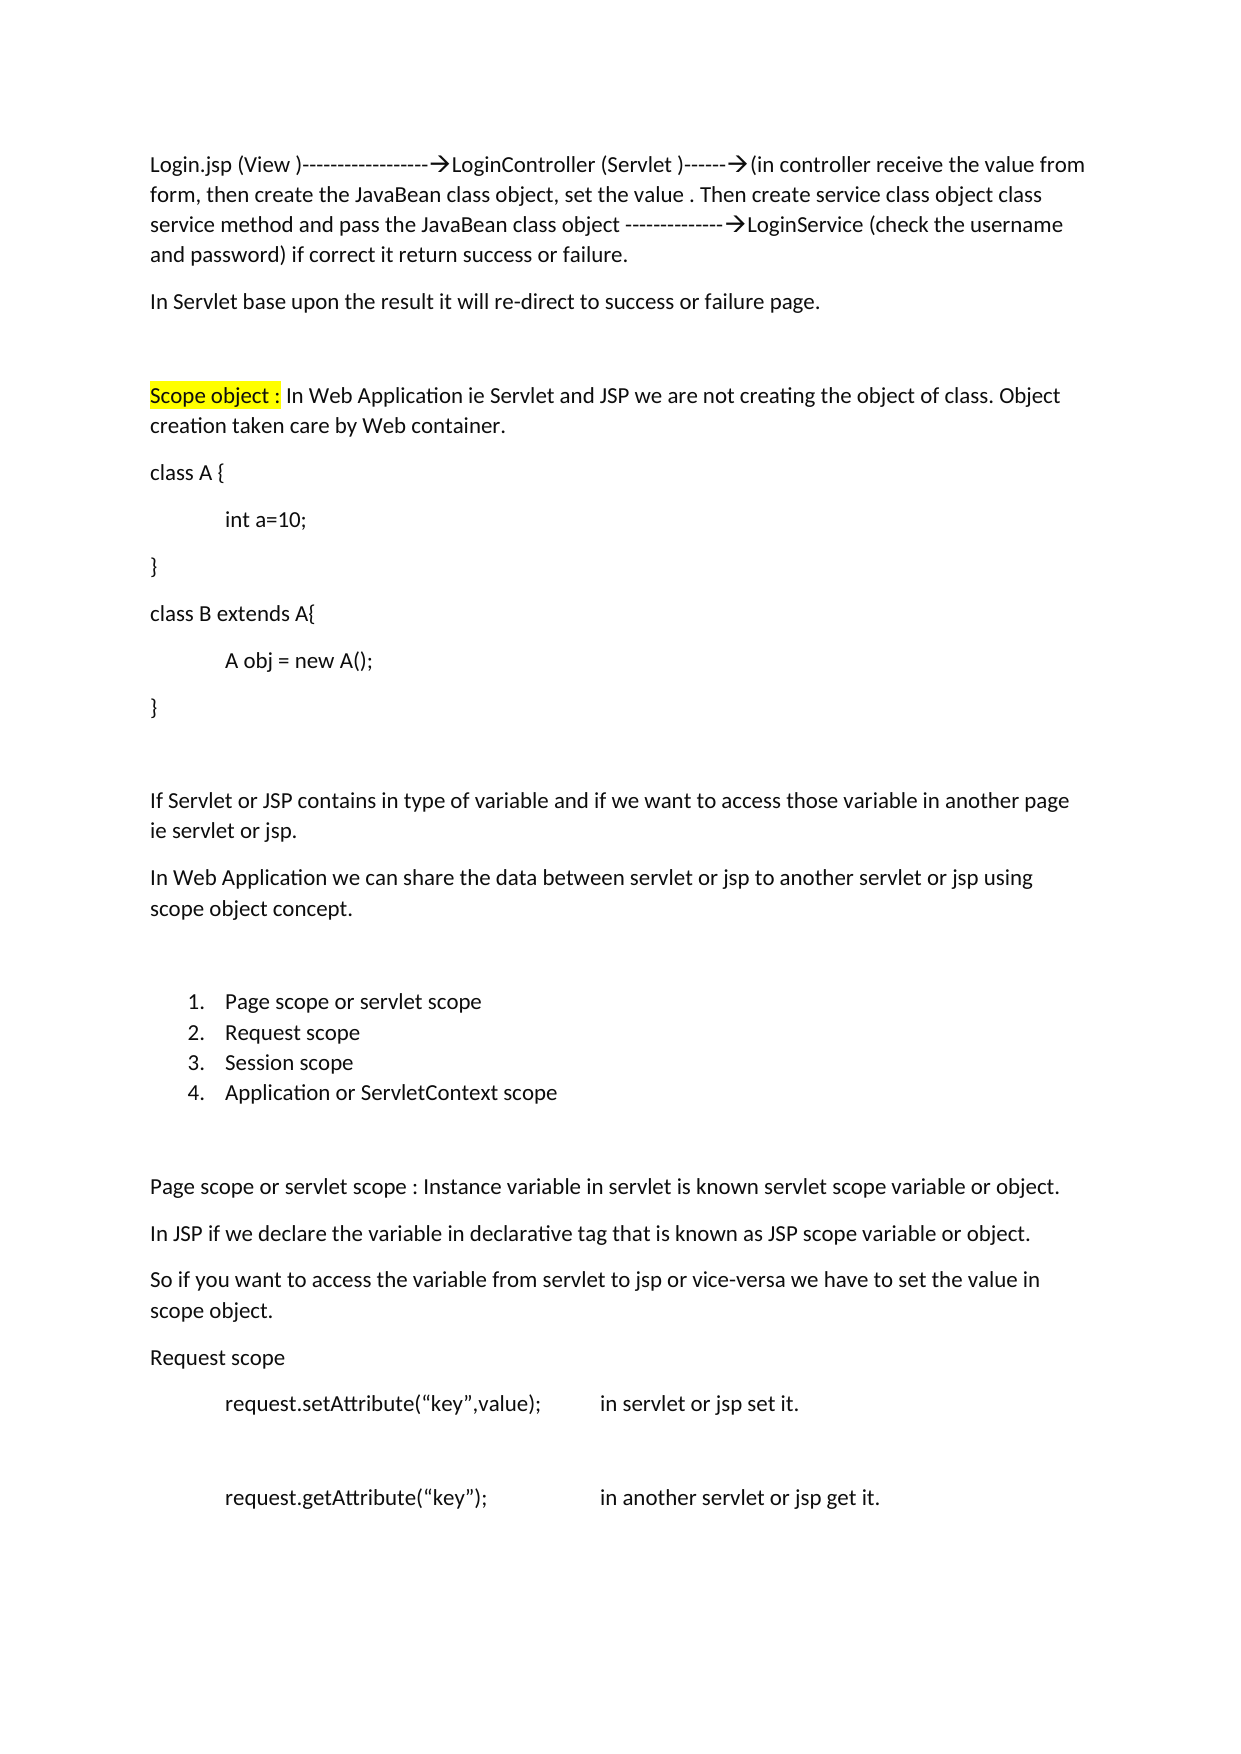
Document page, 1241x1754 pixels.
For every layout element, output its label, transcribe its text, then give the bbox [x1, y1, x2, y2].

list Session scope [187, 1048, 1090, 1076]
text In Web Application we can share the data between servlet or jsp to another servlet or jsp using scope object concept. [150, 863, 1090, 922]
text Scope object : In Web Application ie Servlet and JSP we are not creating the object of class. Object creation taken care by Web container. [150, 381, 1090, 439]
text request.getAttribute(“key”); in another servlet or jsp get it. [150, 1483, 1090, 1511]
text class B extends A{ [150, 599, 1090, 627]
text int a=10; [150, 505, 1090, 533]
text In Servlet base upon the result it will re-direct to success or failure page. [150, 287, 1090, 316]
text A obj = new A(); [150, 646, 1090, 674]
text class A { [150, 458, 1090, 486]
text Request scope [150, 1343, 1090, 1371]
text } [150, 693, 1090, 721]
text Page scope or servlet scope : Instance variable in servlet is known servlet scope variable or object. [150, 1172, 1090, 1200]
text If Servlet or JSP contains in type of variable and if we want to access those variable in another page ie servlet or jsp. [150, 786, 1090, 845]
text } [150, 552, 1090, 580]
text request.setAttribute(“key”,value); in servlet or jsp set it. [150, 1389, 1090, 1418]
list Application or ServletContext scope [187, 1078, 1090, 1106]
list Page scope or servlet scope [187, 987, 1090, 1016]
text So if you want to access the variable from servlet to jsp or vice-versa we have to set the value in scope object. [150, 1266, 1090, 1324]
list Request scope [187, 1018, 1090, 1046]
text In JSP if we declare the variable in declarative tag that is known as JSP scope variable or object. [150, 1219, 1090, 1247]
text Login.jsp (View )------------------LoginController (Servlet )------ (in controller receive the value from form, then create the JavaBean class object, set the value . Then create service class object class service method and pass the JavaBean class object --------------LoginService (check the username and password) if correct it return success or failure. [150, 150, 1090, 269]
